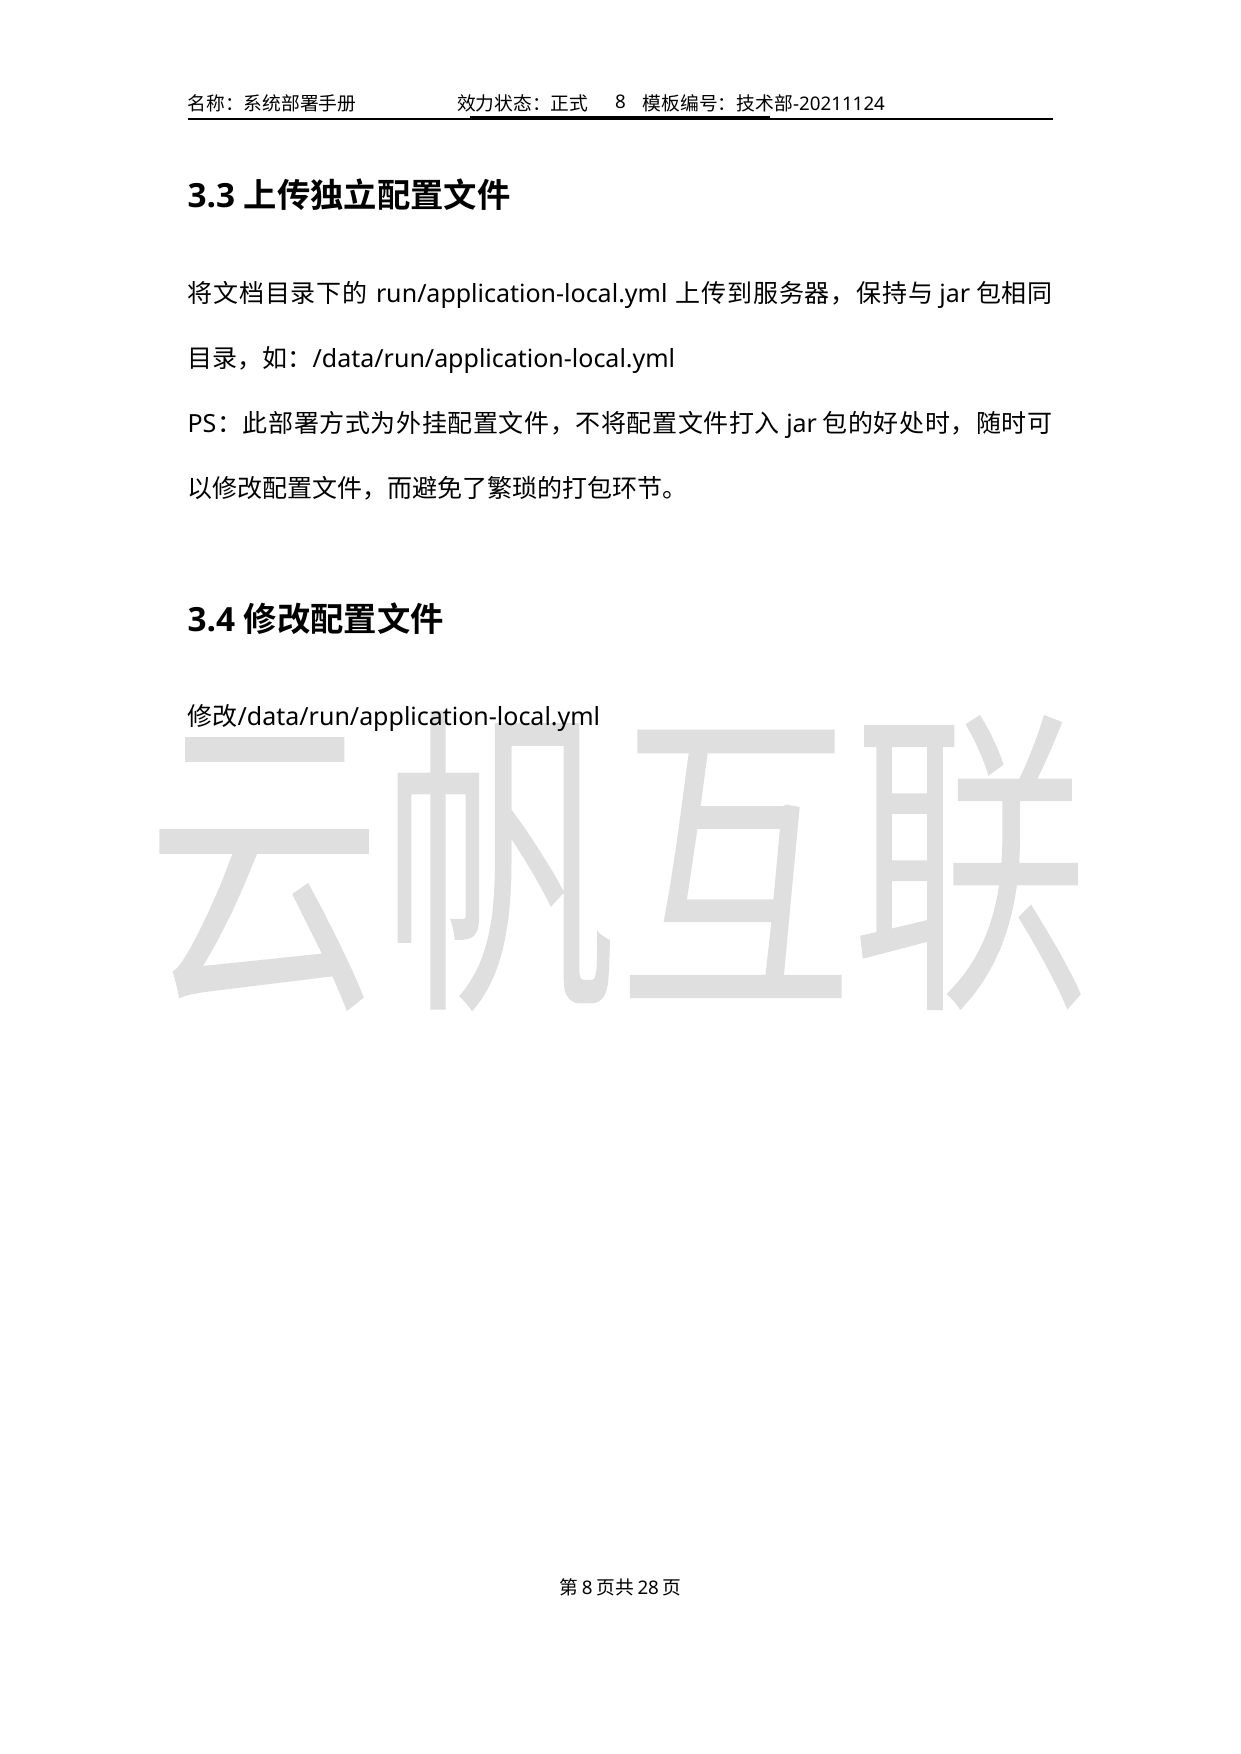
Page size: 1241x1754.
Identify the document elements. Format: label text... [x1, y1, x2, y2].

subtitle 3.4 修改配置文件 [187, 586, 1053, 651]
text 修改/data/run/application-local.yml [187, 684, 1053, 749]
text PS：此部署方式为外挂配置文件，不将配置文件打入jar包的好处时，随时可以修改配置文件，而避免了繁琐的打包环节。 [187, 391, 1053, 521]
subtitle 3.3 上传独立配置文件 [187, 162, 1053, 227]
text 将文档目录下的 run/application-local.yml 上传到服务器，保持与jar包相同目录，如：/data/run/application-local.yml [187, 261, 1053, 391]
